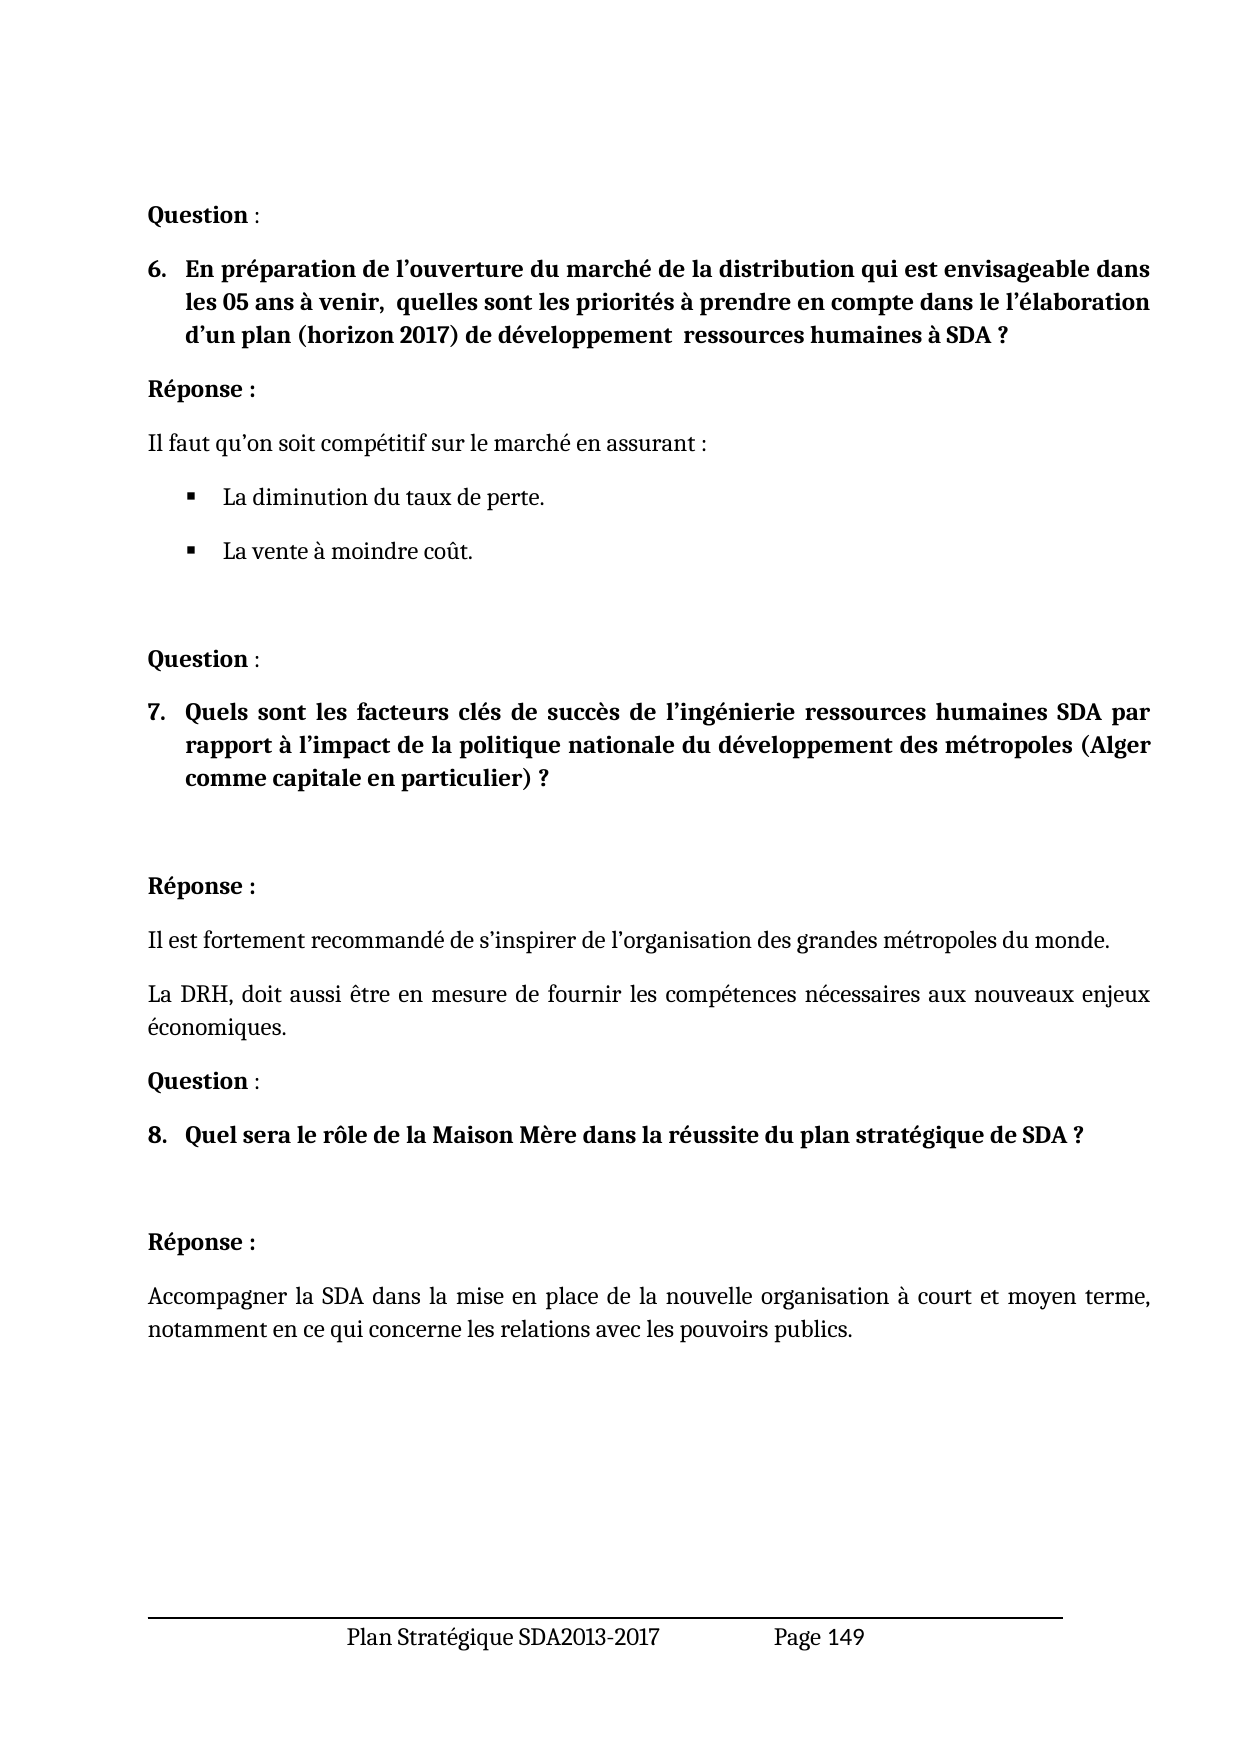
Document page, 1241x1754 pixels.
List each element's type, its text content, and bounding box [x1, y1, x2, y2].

text Il faut qu’on soit compétitif sur le marché en assurant : [148, 429, 1152, 458]
text La DRH, doit aussi être en mesure de fournir les compétences nécessaires aux nouveaux enjeux économiques. [148, 980, 1152, 1042]
text Réponse : [148, 375, 1152, 404]
text Question : [148, 644, 1152, 673]
text Il est fortement recommandé de s’inspirer de l’organisation des grandes métropoles du monde. [148, 926, 1152, 955]
list En préparation de l’ouverture du marché de la distribution qui est envisageable dans les 05 ans à venir, quelles sont les priorités à prendre en compte dans le l’élaboration d’un plan (horizon 2017) de développement ressources humaines à SDA ? [148, 255, 1152, 350]
text Accompagner la SDA dans la mise en place de la nouvelle organisation à court et moyen terme, notamment en ce qui concerne les relations avec les pouvoirs publics. [148, 1282, 1152, 1344]
list La diminution du taux de perte. [185, 483, 1152, 512]
list La vente à moindre coût. [185, 537, 1152, 566]
text Réponse : [148, 1228, 1152, 1257]
text Question : [148, 201, 1152, 230]
list Quel sera le rôle de la Maison Mère dans la réussite du plan stratégique de SDA ? [148, 1121, 1152, 1149]
text Question : [148, 1067, 1152, 1095]
list Quels sont les facteurs clés de succès de l’ingénierie ressources humaines SDA par rapport à l’impact de la politique nationale du développement des métropoles (Alger comme capitale en particulier) ? [148, 698, 1152, 793]
text Réponse : [148, 872, 1152, 901]
